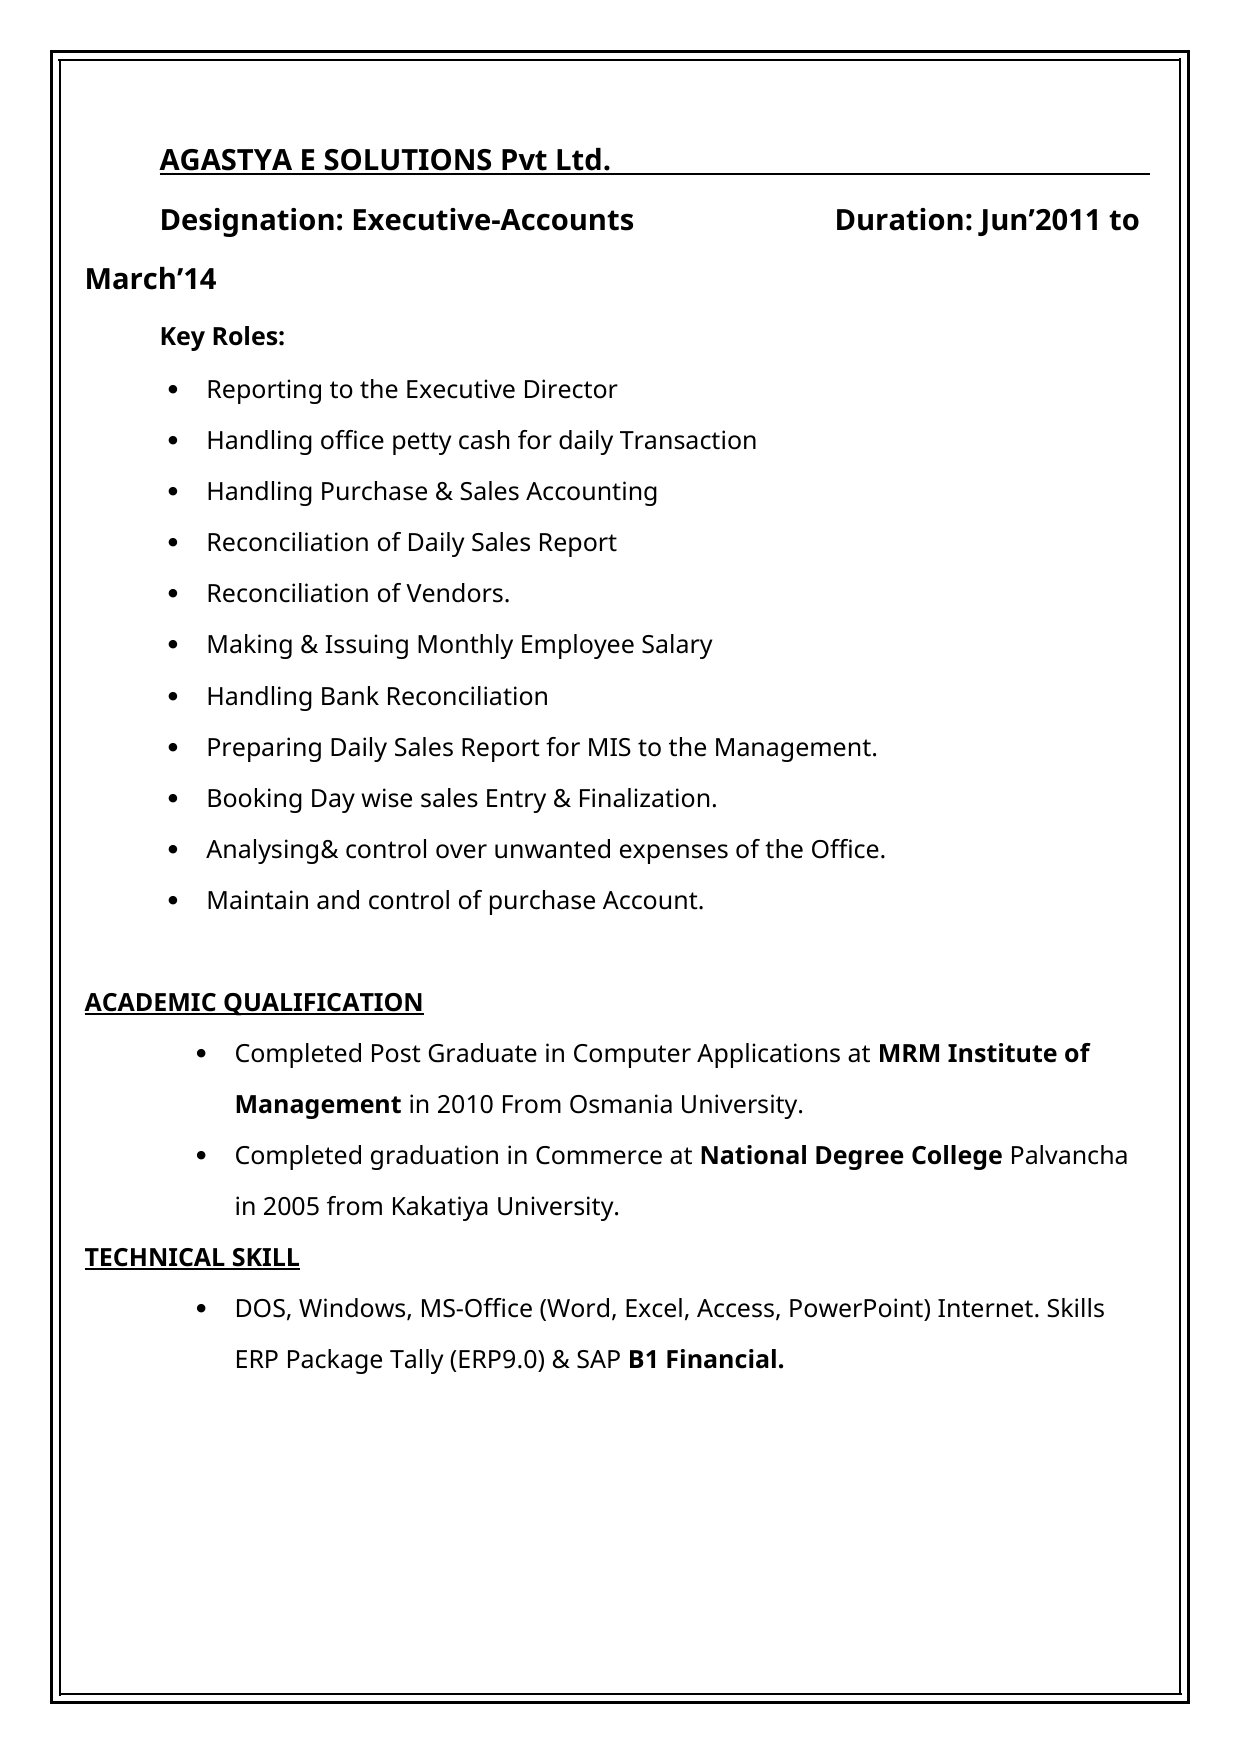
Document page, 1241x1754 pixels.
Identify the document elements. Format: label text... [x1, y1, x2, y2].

text AGASTYA E SOLUTIONS Pvt Ltd. [84, 140, 1153, 179]
list Preparing Daily Sales Report for MIS to the Management. [169, 729, 1153, 763]
list Maintain and control of purchase Account. [169, 882, 1153, 916]
list DOS, Windows, MS-Office (Word, Excel, Access, PowerPoint) Internet. Skills ERP Package Tally (ERP9.0) & SAP B1 Financial. [197, 1291, 1153, 1376]
list Reconciliation of Vendors. [169, 576, 1153, 610]
list Handling Purchase & Sales Accounting [169, 474, 1153, 508]
list Making & Issuing Monthly Employee Salary [169, 627, 1153, 661]
list Booking Day wise sales Entry & Finalization. [169, 780, 1153, 814]
list Handling office petty cash for daily Transaction [169, 423, 1153, 457]
list Completed graduation in Commerce at National Degree College Palvancha in 2005 from Kakatiya University. [197, 1138, 1153, 1223]
text Key Roles: [84, 318, 1153, 352]
list Analysing& control over unwanted expenses of the Office. [169, 831, 1153, 865]
text Designation: Executive-Accounts Duration: Jun’2011 to March’14 [84, 199, 1153, 298]
list Reporting to the Executive Director [169, 372, 1153, 406]
text TECHNICAL SKILL [84, 1240, 1153, 1274]
list Handling Bank Reconciliation [169, 678, 1153, 712]
list Reconciliation of Daily Sales Report [169, 525, 1153, 559]
text ACADEMIC QUALIFICATION [84, 984, 1153, 1018]
list Completed Post Graduate in Computer Applications at MRM Institute of Management in 2010 From Osmania University. [197, 1036, 1153, 1121]
